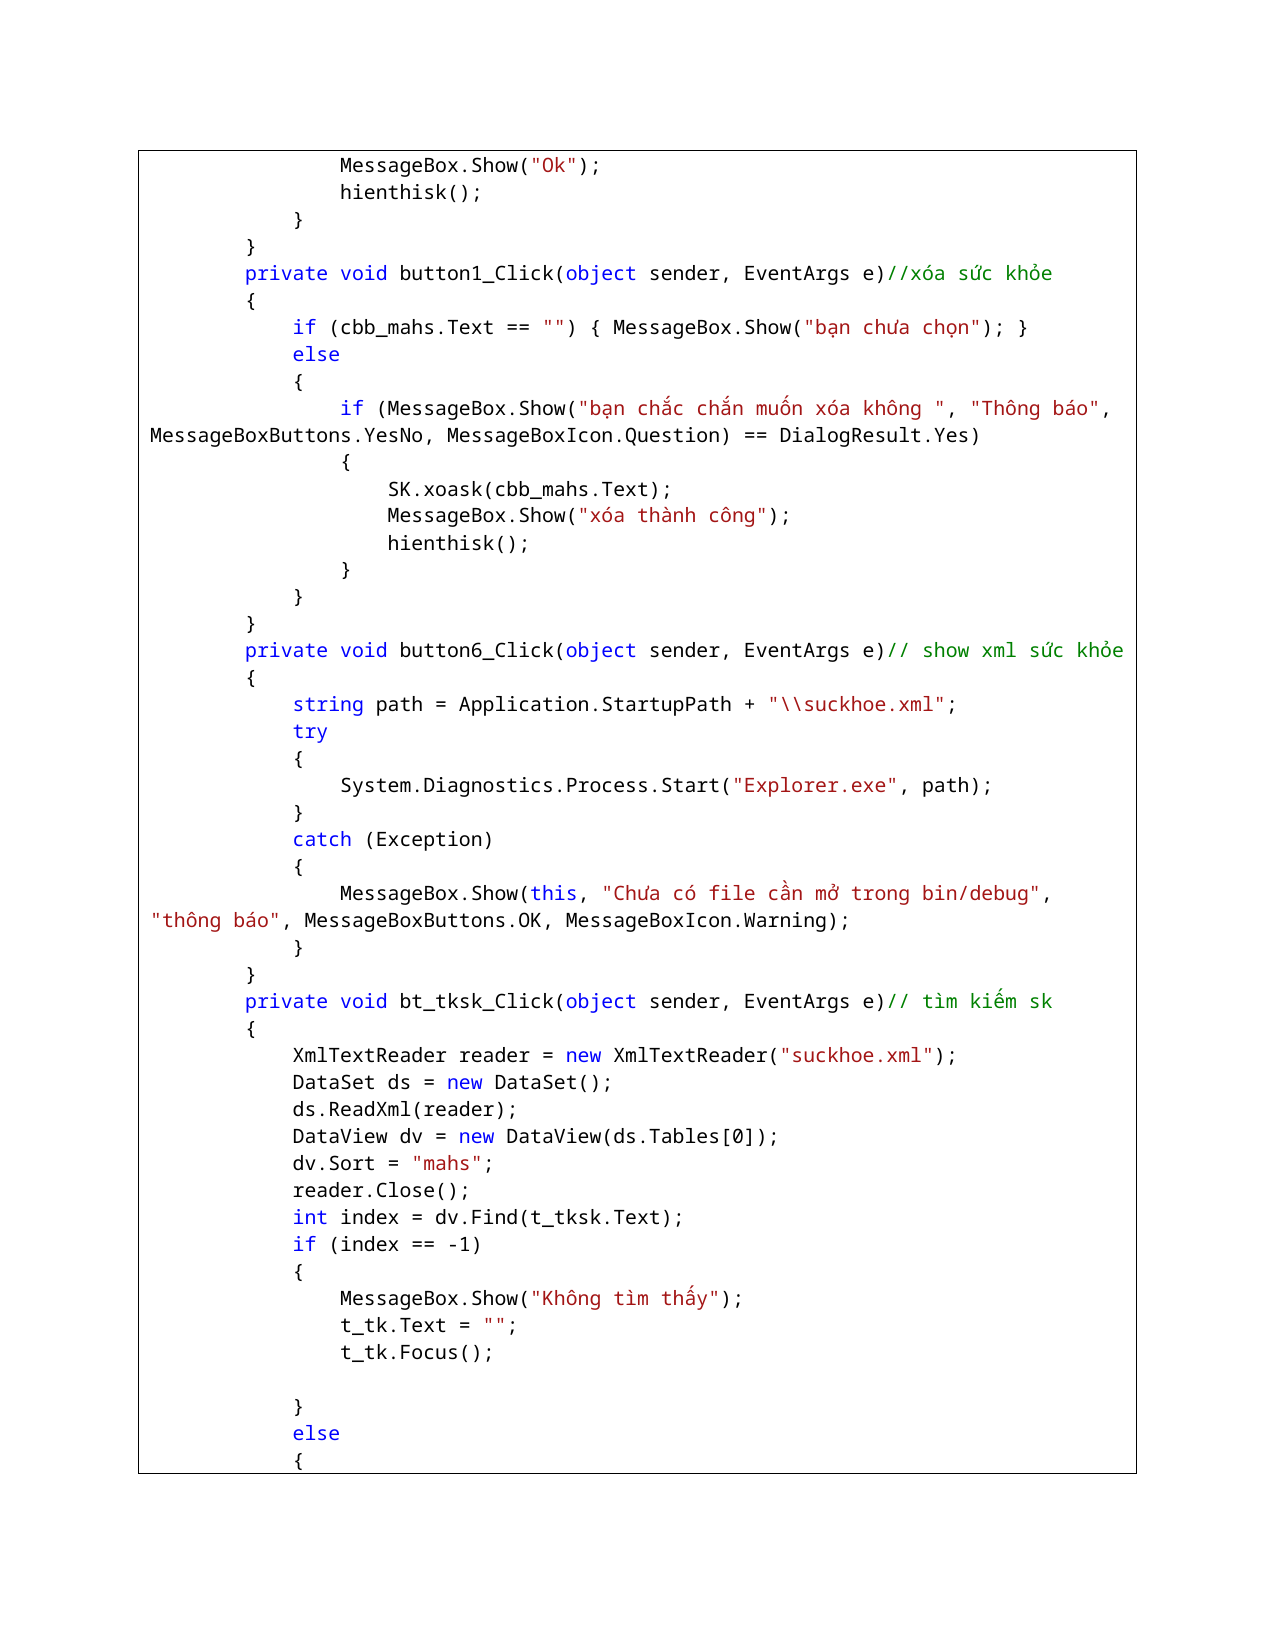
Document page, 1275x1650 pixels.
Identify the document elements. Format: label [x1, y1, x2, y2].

table_header [139, 151, 1136, 1473]
